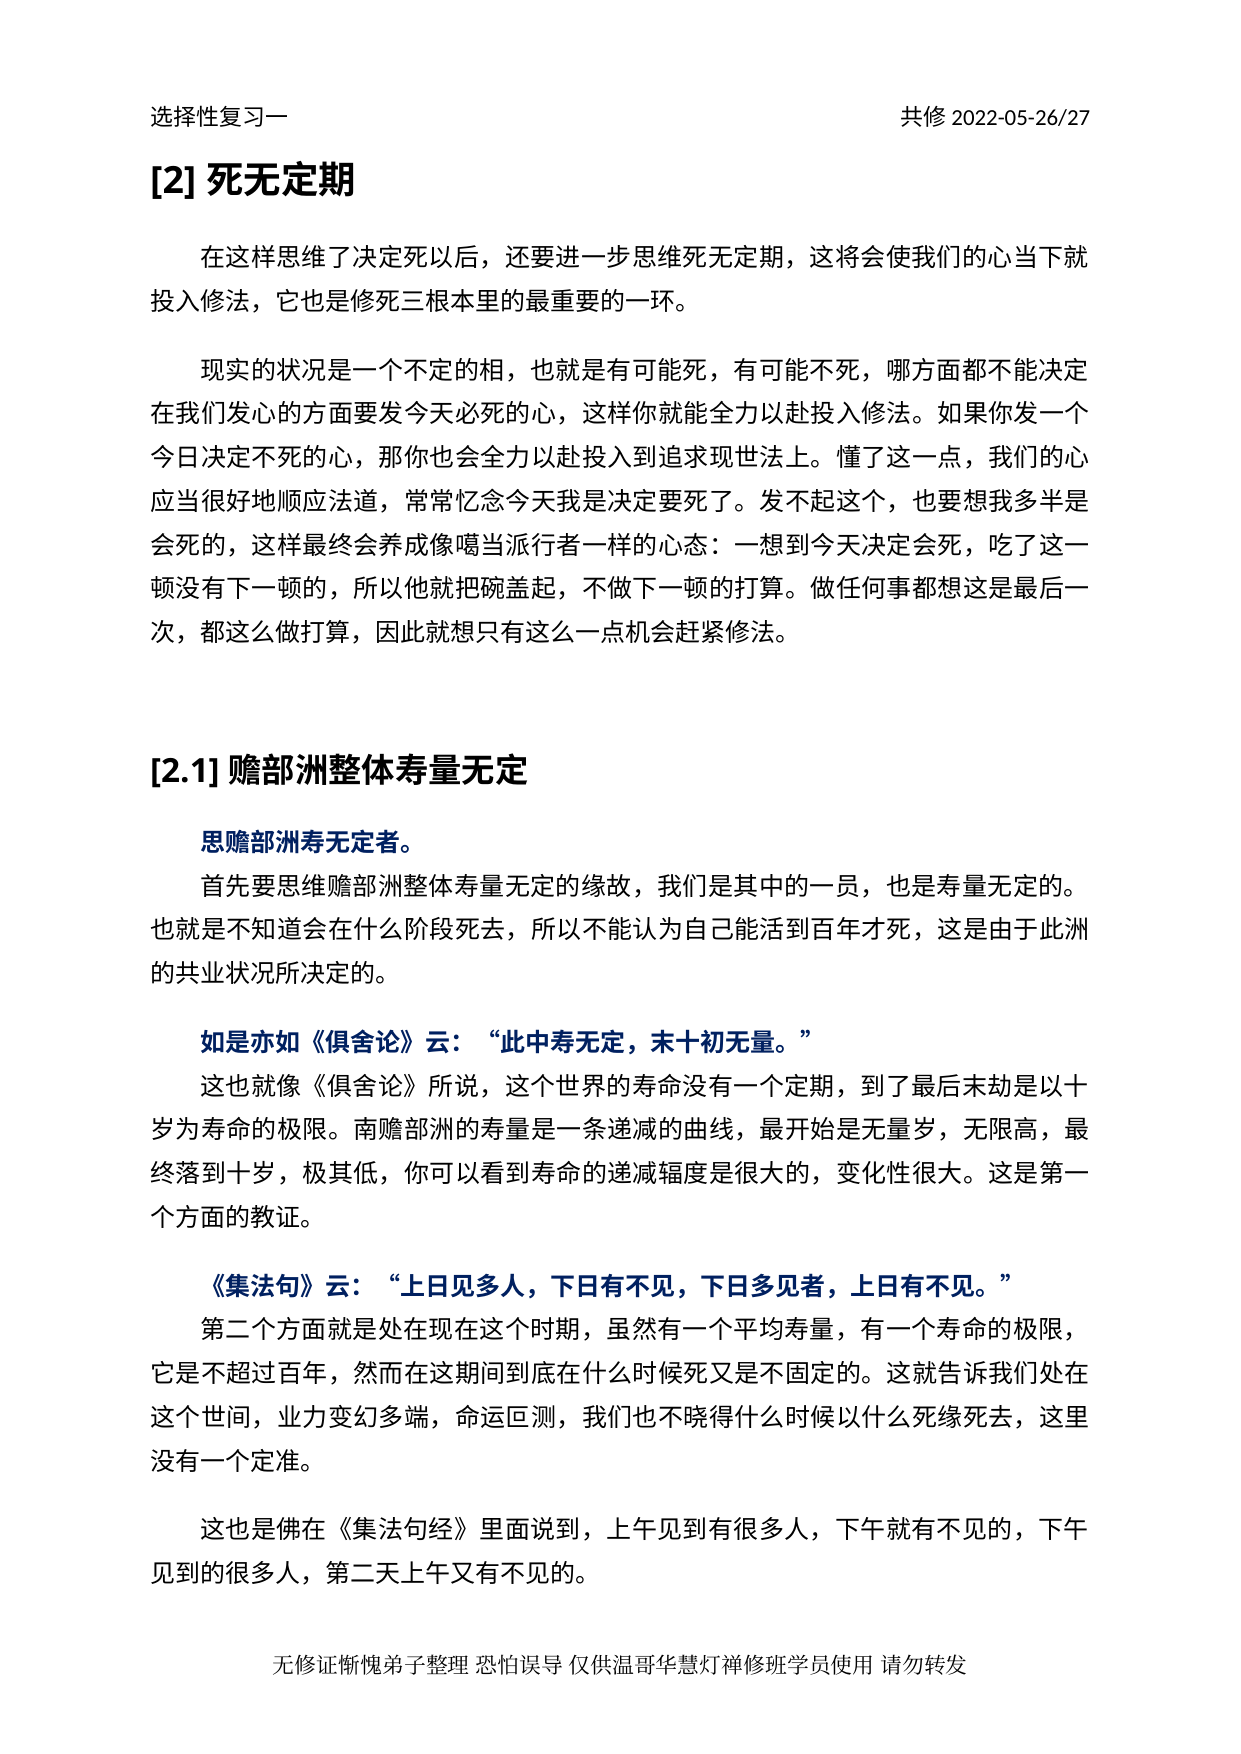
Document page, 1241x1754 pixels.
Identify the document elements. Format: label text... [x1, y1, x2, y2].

text 《集法句》云：“上日见多人，下日有不见，下日多见者，上日有不见。” [150, 1260, 1090, 1304]
text [2] 死无定期 [150, 150, 1090, 204]
text 这也就像《俱舍论》所说，这个世界的寿命没有一个定期，到了最后末劫是以十岁为寿命的极限。南赡部洲的寿量是一条递减的曲线，最开始是无量岁，无限高，最终落到十岁，极其低，你可以看到寿命的递减辐度是很大的，变化性很大。这是第一个方面的教证。 [150, 1060, 1090, 1235]
text 思赡部洲寿无定者。 [150, 816, 1090, 860]
text 现实的状况是一个不定的相，也就是有可能死，有可能不死，哪方面都不能决定。在我们发心的方面要发今天必死的心，这样你就能全力以赴投入修法。如果你发一个今日决定不死的心，那你也会全力以赴投入到追求现世法上。懂了这一点，我们的心应当很好地顺应法道，常常忆念今天我是决定要死了。发不起这个，也要想我多半是会死的，这样最终会养成像噶当派行者一样的心态：一想到今天决定会死，吃了这一顿没有下一顿的，所以他就把碗盖起，不做下一顿的打算。做任何事都想这是最后一次，都这么做打算，因此就想只有这么一点机会赶紧修法。 [150, 344, 1090, 650]
text 如是亦如《俱舍论》云：“此中寿无定，末十初无量。” [150, 1016, 1090, 1060]
text 这也是佛在《集法句经》里面说到，上午见到有很多人，下午就有不见的，下午见到的很多人，第二天上午又有不见的。 [150, 1504, 1090, 1591]
text [2.1] 赡部洲整体寿量无定 [150, 743, 1090, 792]
text 第二个方面就是处在现在这个时期，虽然有一个平均寿量，有一个寿命的极限，它是不超过百年，然而在这期间到底在什么时候死又是不固定的。这就告诉我们处在这个世间，业力变幻多端，命运叵测，我们也不晓得什么时候以什么死缘死去，这里没有一个定准。 [150, 1304, 1090, 1479]
text 首先要思维赡部洲整体寿量无定的缘故，我们是其中的一员，也是寿量无定的。也就是不知道会在什么阶段死去，所以不能认为自己能活到百年才死，这是由于此洲的共业状况所决定的。 [150, 860, 1090, 991]
text 在这样思维了决定死以后，还要进一步思维死无定期，这将会使我们的心当下就投入修法，它也是修死三根本里的最重要的一环。 [150, 232, 1090, 319]
